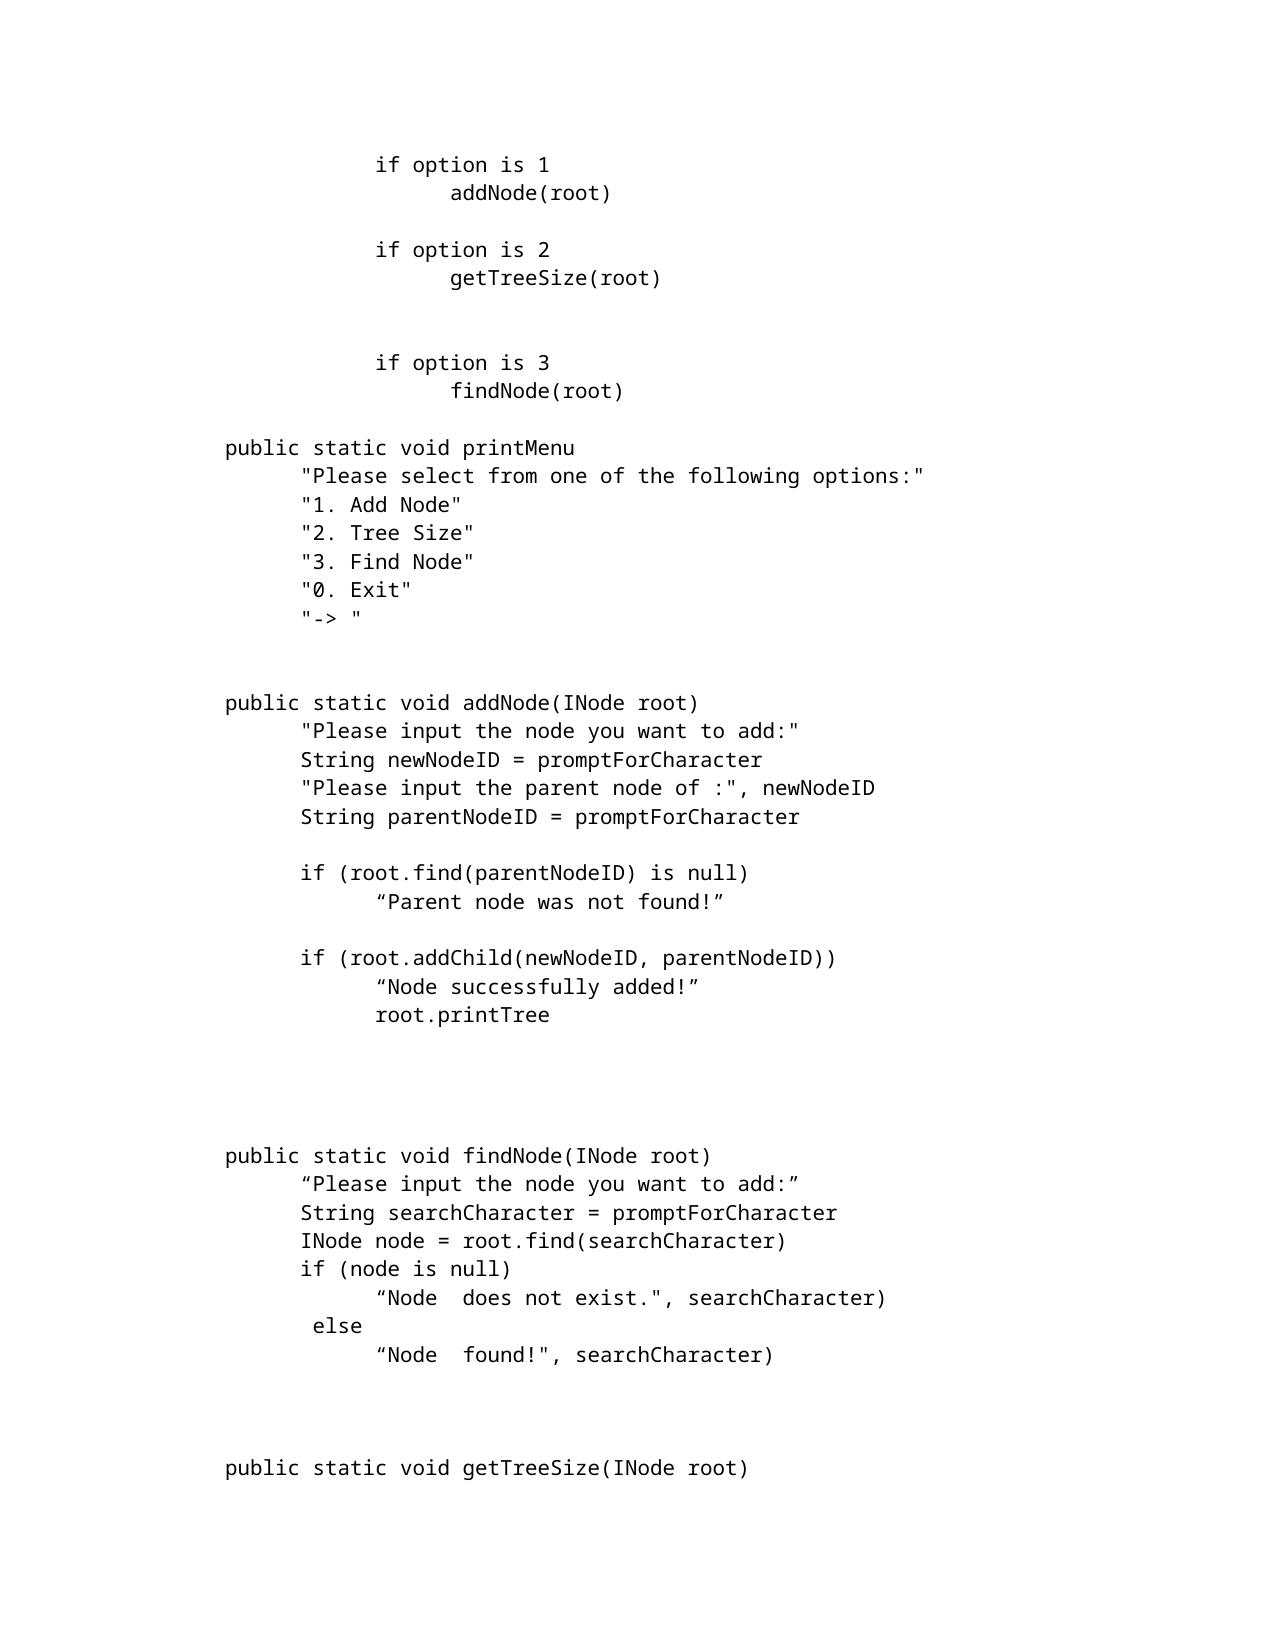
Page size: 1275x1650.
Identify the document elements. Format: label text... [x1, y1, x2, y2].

text if option is 3 [150, 348, 1125, 377]
text "-> " [150, 604, 1125, 632]
text String parentNodeID = promptForCharacter [150, 802, 1125, 830]
text if (root.addChild(newNodeID, parentNodeID)) [150, 943, 1125, 972]
text "2. Tree Size" [150, 518, 1125, 547]
text public static void printMenu [150, 433, 1125, 462]
text "Please input the parent node of :", newNodeID [150, 773, 1125, 802]
text if (node is null) [150, 1254, 1125, 1283]
text "Please select from one of the following options:" [150, 462, 1125, 490]
text “Node does not exist.", searchCharacter) [150, 1283, 1125, 1311]
text “Parent node was not found!” [150, 887, 1125, 915]
text findNode(root) [150, 377, 1125, 405]
text if (root.find(parentNodeID) is null) [150, 858, 1125, 887]
text addNode(root) [150, 178, 1125, 207]
text "3. Find Node" [150, 547, 1125, 575]
text else [150, 1311, 1125, 1340]
text “Node found!", searchCharacter) [150, 1340, 1125, 1368]
text public static void findNode(INode root) [150, 1141, 1125, 1169]
text if option is 2 [150, 235, 1125, 263]
text “Please input the node you want to add:” [150, 1169, 1125, 1198]
text String searchCharacter = promptForCharacter [150, 1198, 1125, 1226]
text “Node successfully added!” [150, 972, 1125, 1000]
text "0. Exit" [150, 575, 1125, 604]
text public static void getTreeSize(INode root) [150, 1453, 1125, 1481]
text public static void addNode(INode root) [150, 688, 1125, 717]
text INode node = root.find(searchCharacter) [150, 1226, 1125, 1254]
text "1. Add Node" [150, 490, 1125, 518]
text String newNodeID = promptForCharacter [150, 745, 1125, 773]
text if option is 1 [150, 150, 1125, 178]
text getTreeSize(root) [150, 263, 1125, 292]
text "Please input the node you want to add:" [150, 717, 1125, 745]
text root.printTree [150, 1000, 1125, 1029]
